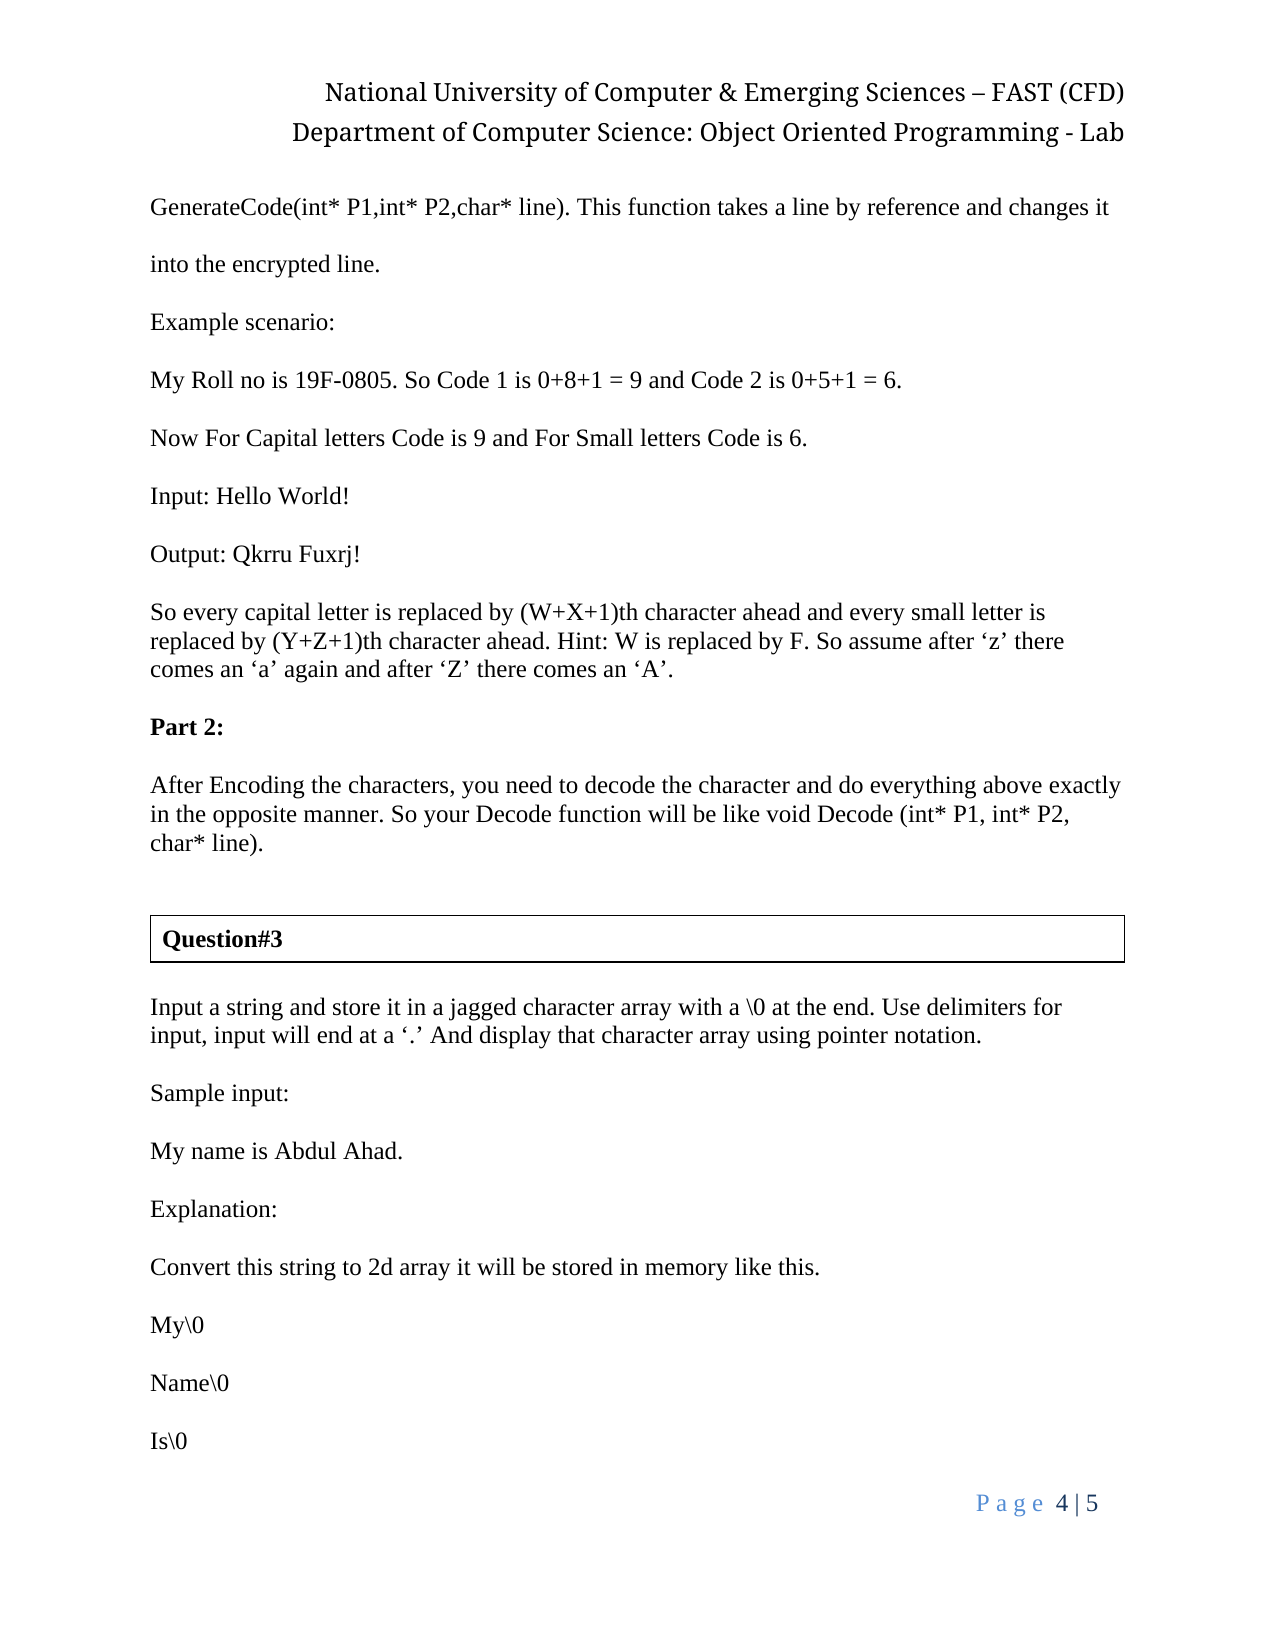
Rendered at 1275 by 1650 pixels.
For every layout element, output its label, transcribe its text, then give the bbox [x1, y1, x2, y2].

text Is\0 [150, 1426, 1125, 1454]
text After Encoding the characters, you need to decode the character and do everything above exactly in the opposite manner. So your Decode function will be like void Decode (int* P1, int* P2, char* line). [150, 770, 1125, 857]
text Name\0 [150, 1368, 1125, 1397]
table_header Question#3 [151, 916, 1124, 961]
text Part 2: [150, 712, 1125, 741]
text into the encrypted line. [150, 249, 1125, 278]
text Example scenario: [150, 307, 1125, 336]
text Convert this string to 2d array it will be stored in memory like this. [150, 1252, 1125, 1281]
text Output: Qkrru Fuxrj! [150, 539, 1125, 568]
text My name is Abdul Ahad. [150, 1136, 1125, 1165]
text Input a string and store it in a jagged character array with a \0 at the end. Use delimiters for input, input will end at a ‘.’ And display that character array using pointer notation. [150, 992, 1125, 1049]
text Now For Capital letters Code is 9 and For Small letters Code is 6. [150, 423, 1125, 452]
text Input: Hello World! [150, 481, 1125, 510]
text So every capital letter is replaced by (W+X+1)th character ahead and every small letter is replaced by (Y+Z+1)th character ahead. Hint: W is replaced by F. So assume after ‘z’ there comes an ‘a’ again and after ‘Z’ there comes an ‘A’. [150, 597, 1125, 683]
text Explanation: [150, 1194, 1125, 1223]
text Sample input: [150, 1078, 1125, 1107]
text GenerateCode(int* P1,int* P2,char* line). This function takes a line by reference and changes it [150, 192, 1125, 220]
text My\0 [150, 1310, 1125, 1339]
text My Roll no is 19F-0805. So Code 1 is 0+8+1 = 9 and Code 2 is 0+5+1 = 6. [150, 365, 1125, 394]
